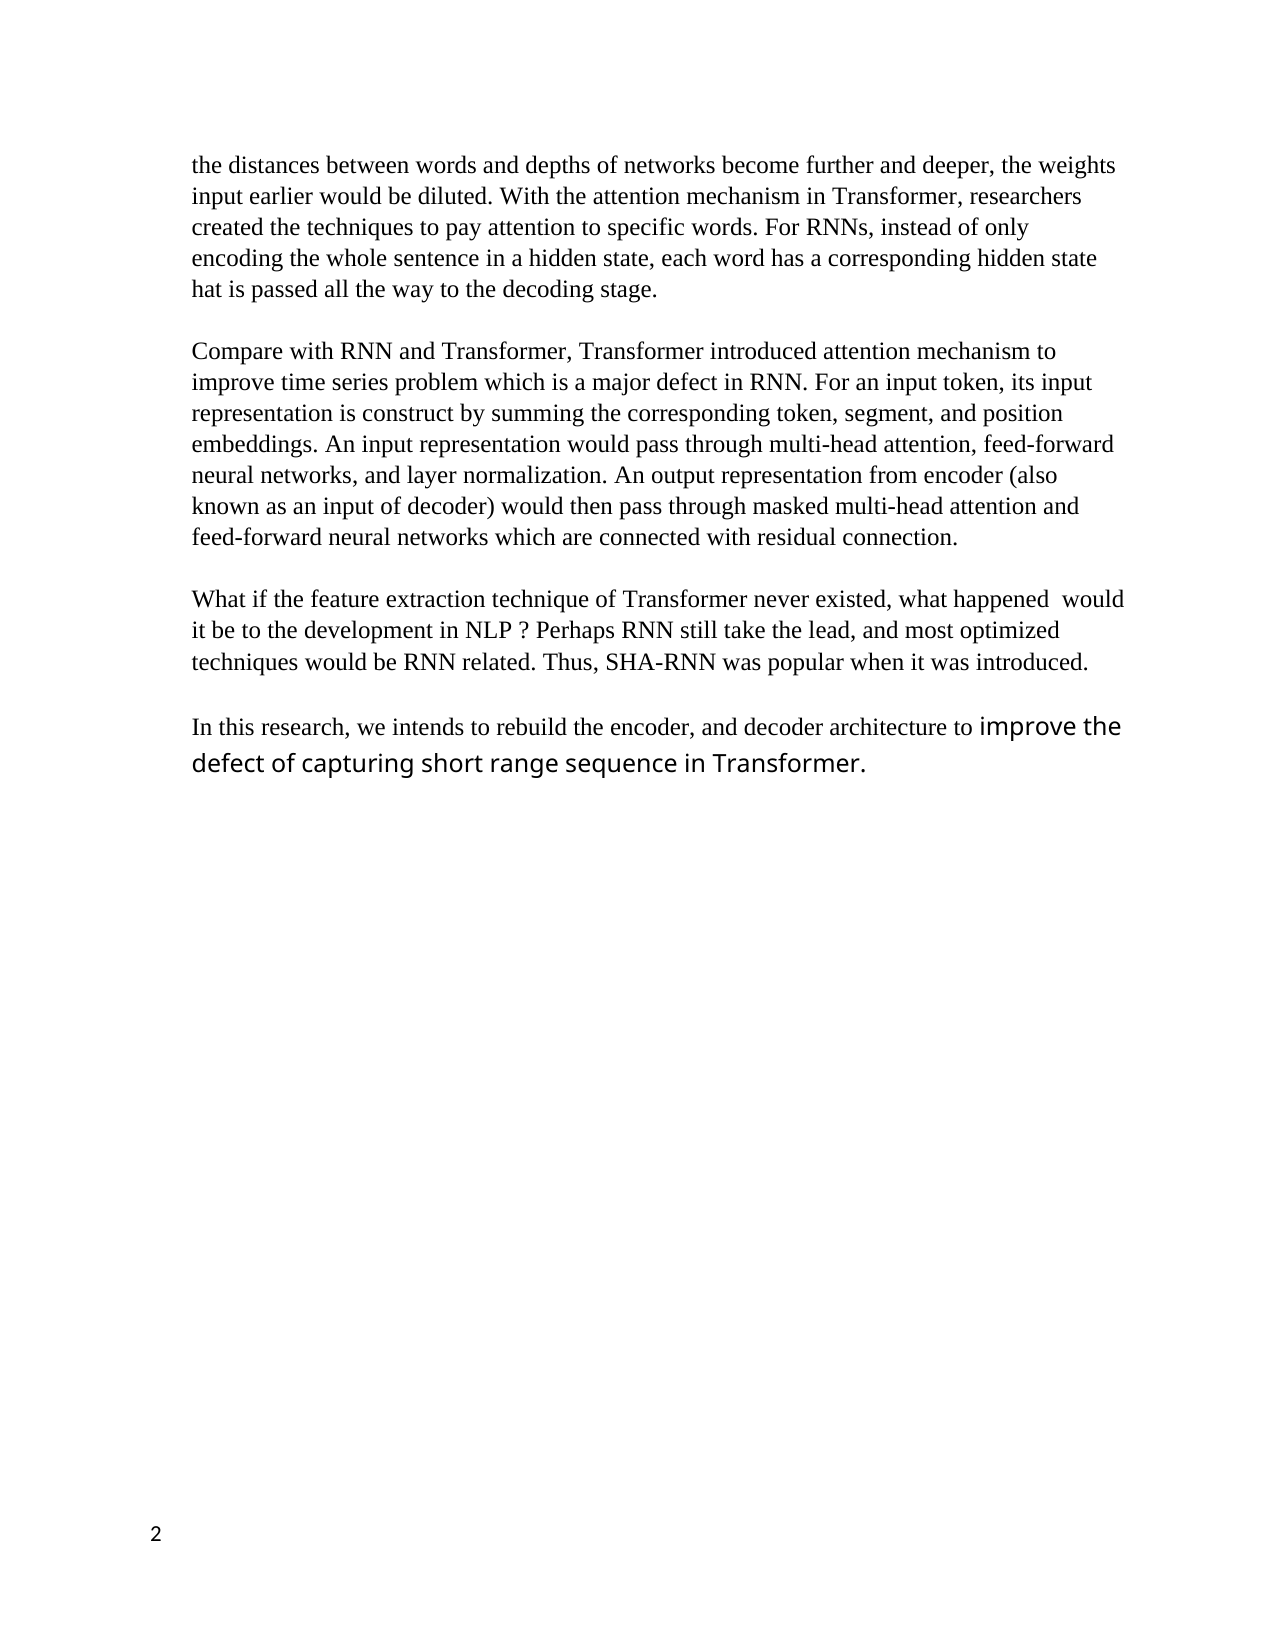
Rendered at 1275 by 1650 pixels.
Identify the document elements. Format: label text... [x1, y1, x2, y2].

list What if the feature extraction technique of Transformer never existed, what happened would it be to the development in NLP ? Perhaps RNN still take the lead, and most optimized techniques would be RNN related. Thus, SHA-RNN was popular when it was introduced. [191, 584, 1125, 675]
list Compare with RNN and Transformer, Transformer introduced attention mechanism to improve time series problem which is a major defect in RNN. For an input token, its input representation is construct by summing the corresponding token, segment, and position embeddings. An input representation would pass through multi-head attention, feed-forward neural networks, and layer normalization. An output representation from encoder (also known as an input of decoder) would then pass through masked multi-head attention and feed-forward neural networks which are connected with residual connection. [191, 336, 1125, 551]
list In this research, we intends to rebuild the encoder, and decoder architecture to improve the defect of capturing short range sequence in Transformer. [191, 709, 1125, 779]
